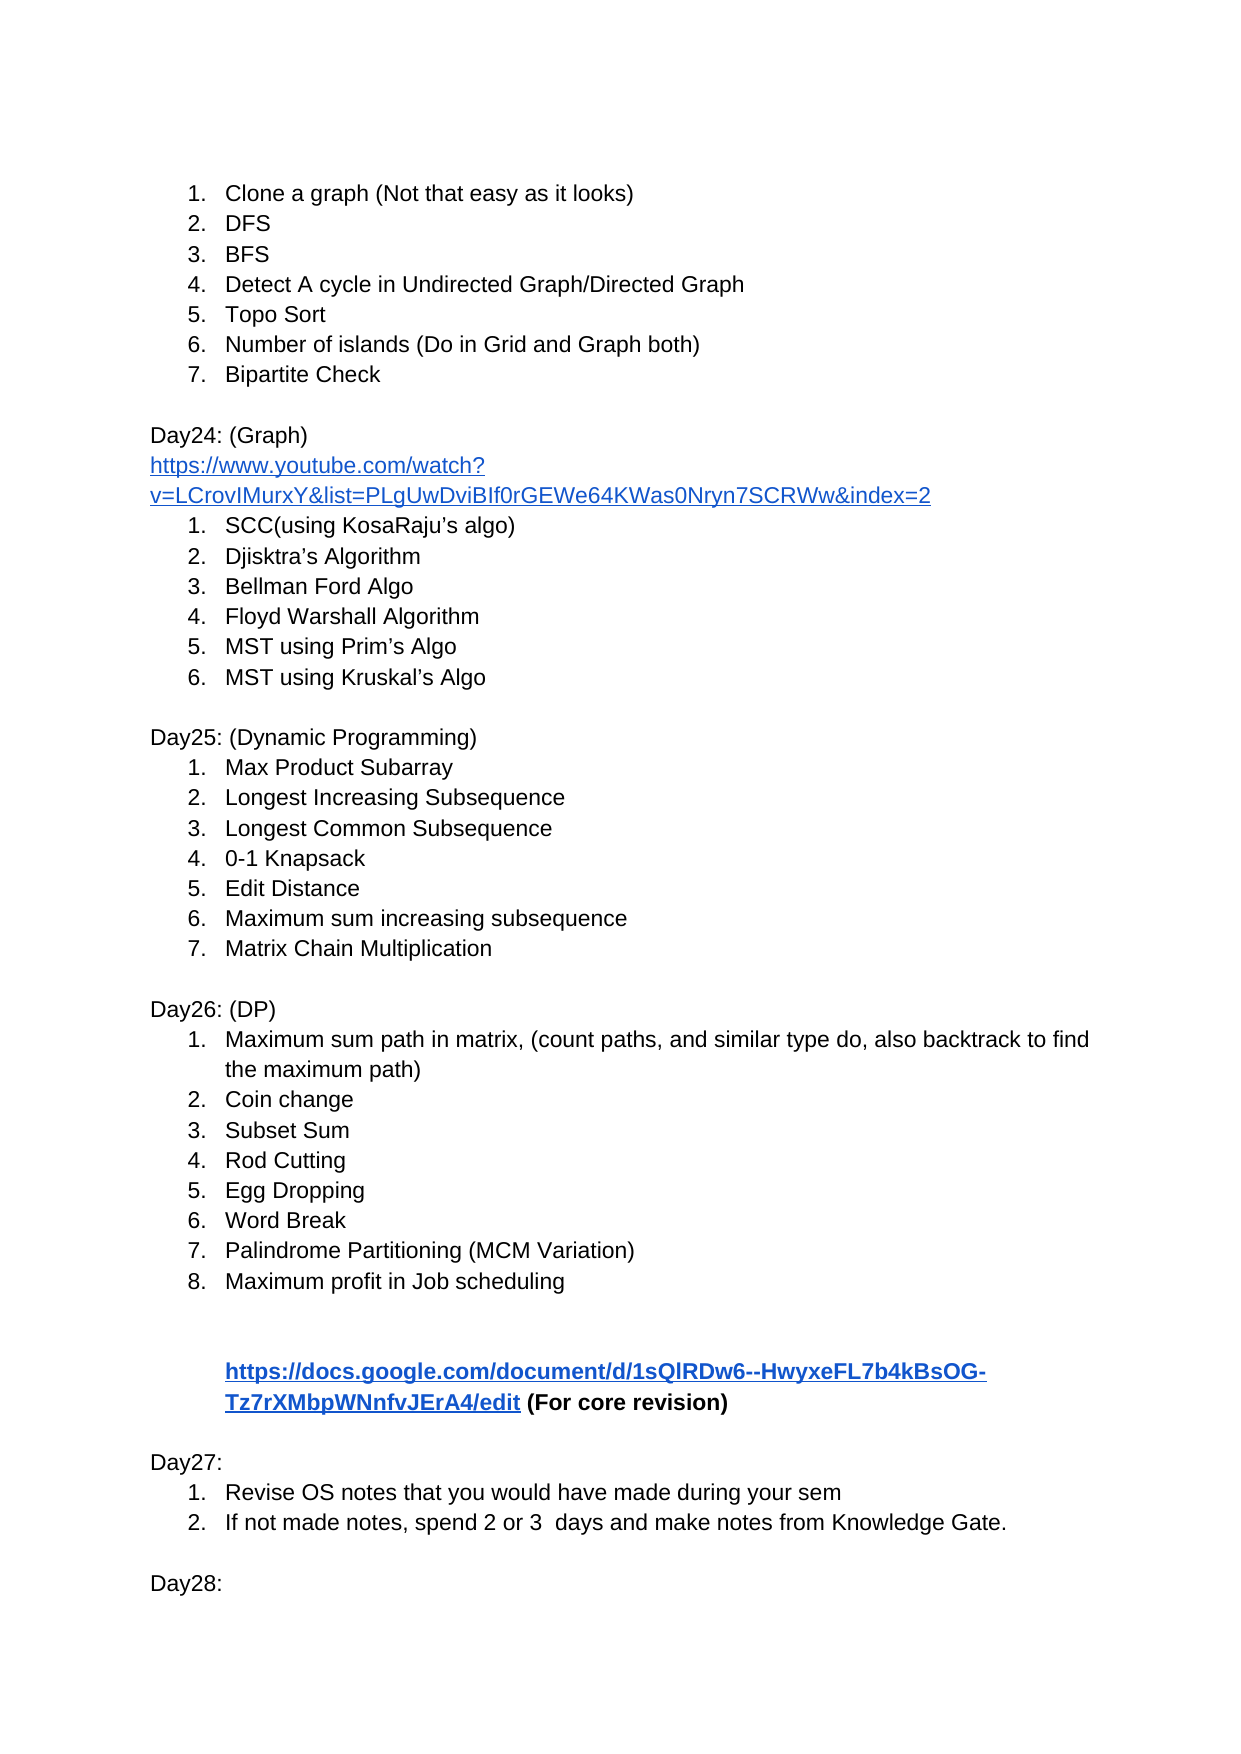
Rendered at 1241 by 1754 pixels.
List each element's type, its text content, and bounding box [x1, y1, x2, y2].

list Edit Distance [187, 875, 1090, 901]
list Clone a graph (Not that easy as it looks) [187, 180, 1090, 207]
list Longest Increasing Subsequence [187, 784, 1090, 811]
list Floyd Warshall Algorithm [187, 603, 1090, 629]
list Maximum profit in Job scheduling https://docs.google.com/document/d/1sQlRDw6--HwyxeFL7b4kBsOG-Tz7rXMbpWNnfvJErA4/edit (For core revision) [187, 1268, 1090, 1415]
list Detect A cycle in Undirected Graph/Directed Graph [187, 271, 1090, 297]
text Day24: (Graph) [150, 422, 1090, 448]
list Topo Sort [187, 301, 1090, 327]
list Maximum sum increasing subsequence [187, 905, 1090, 932]
list Revise OS notes that you would have made during your sem [187, 1479, 1090, 1506]
list Coin change [187, 1086, 1090, 1113]
text https://www.youtube.com/watch?v=LCrovIMurxY&list=PLgUwDviBIf0rGEWe64KWas0Nryn7SCRWw&index=2 [150, 452, 1090, 509]
list Subset Sum [187, 1117, 1090, 1143]
list Djisktra’s Algorithm [187, 543, 1090, 569]
list BFS [187, 241, 1090, 267]
list MST using Prim’s Algo [187, 633, 1090, 660]
list MST using Kruskal’s Algo [187, 663, 1090, 690]
text Day28: [150, 1570, 1090, 1596]
list Rod Cutting [187, 1147, 1090, 1173]
list Number of islands (Do in Grid and Graph both) [187, 331, 1090, 358]
list Longest Common Subsequence [187, 814, 1090, 841]
list 0-1 Knapsack [187, 845, 1090, 871]
text Day26: (DP) [150, 996, 1090, 1022]
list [187, 1509, 1090, 1536]
text Day25: (Dynamic Programming) [150, 724, 1090, 750]
list Word Break [187, 1207, 1090, 1234]
list Bipartite Check [187, 361, 1090, 388]
text Day27: [150, 1449, 1090, 1475]
list DFS [187, 210, 1090, 237]
list Egg Dropping [187, 1177, 1090, 1203]
list Maximum sum path in matrix, (count paths, and similar type do, also backtrack to find the maximum path) [187, 1026, 1090, 1083]
list Palindrome Partitioning (MCM Variation) [187, 1237, 1090, 1264]
list Matrix Chain Multiplication [187, 935, 1090, 962]
list SCC(using KosaRaju’s algo) [187, 512, 1090, 539]
list Bellman Ford Algo [187, 573, 1090, 599]
list Max Product Subarray [187, 754, 1090, 781]
